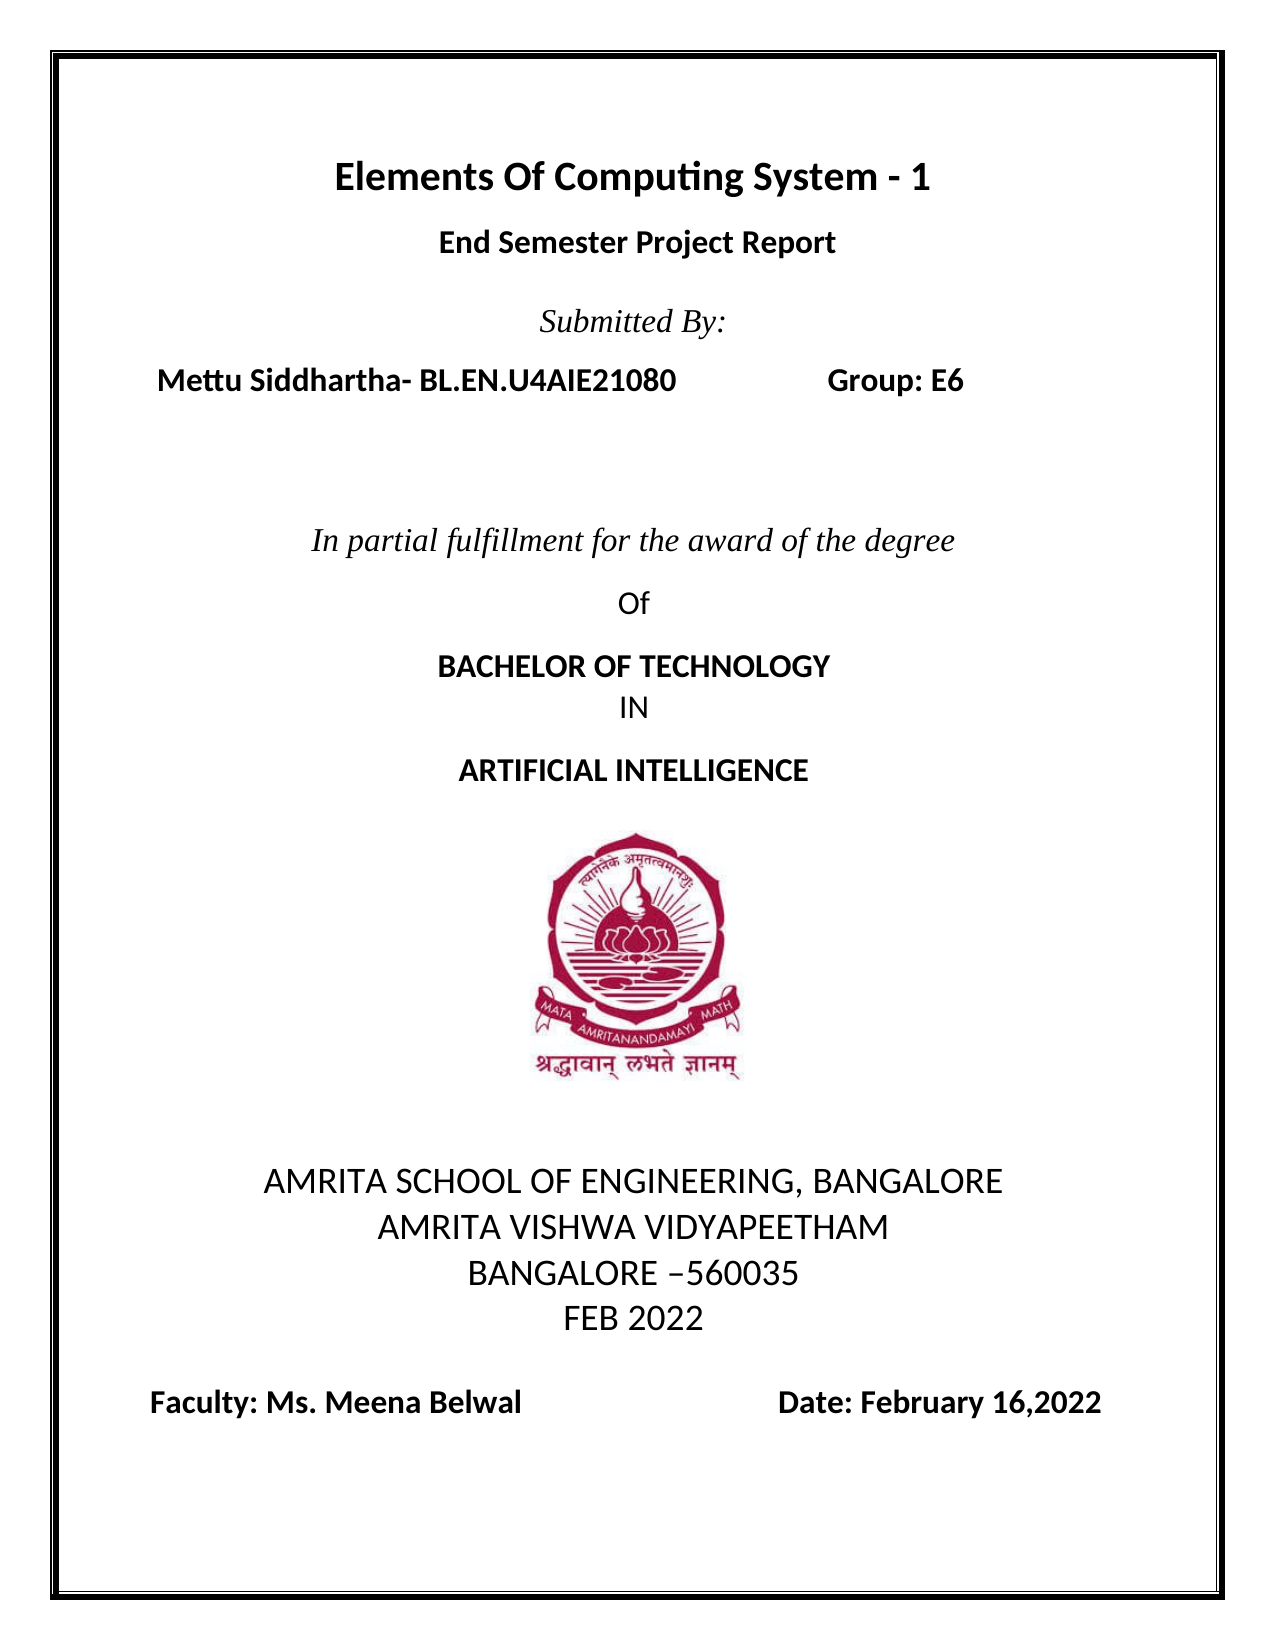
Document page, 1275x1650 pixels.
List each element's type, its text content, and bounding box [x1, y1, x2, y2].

text AMRITA VISHWA VIDYAPEETHAM [150, 1203, 1125, 1248]
text In partial fulfillment for the award of the degree [150, 521, 1125, 559]
text End Semester Project Report [150, 221, 1125, 261]
picture [512, 830, 763, 1082]
text FEB 2022 [150, 1294, 1125, 1340]
text BANGALORE –560035 [150, 1248, 1125, 1294]
text Mettu Siddhartha- BL.EN.U4AIE21080 Group: E6 [150, 359, 1125, 400]
text ARTIFICIAL INTELLIGENCE [150, 749, 1125, 790]
text AMRITA SCHOOL OF ENGINEERING, BANGALORE [150, 1157, 1125, 1203]
text Of [150, 582, 1125, 622]
text Faculty: Ms. Meena Belwal Date: February 16,2022 [150, 1381, 1125, 1422]
text BACHELOR OF TECHNOLOGY [150, 645, 1125, 686]
text IN [150, 686, 1125, 727]
text Elements Of Computing System - 1 [150, 150, 1125, 201]
text Submitted By: [150, 301, 1125, 339]
